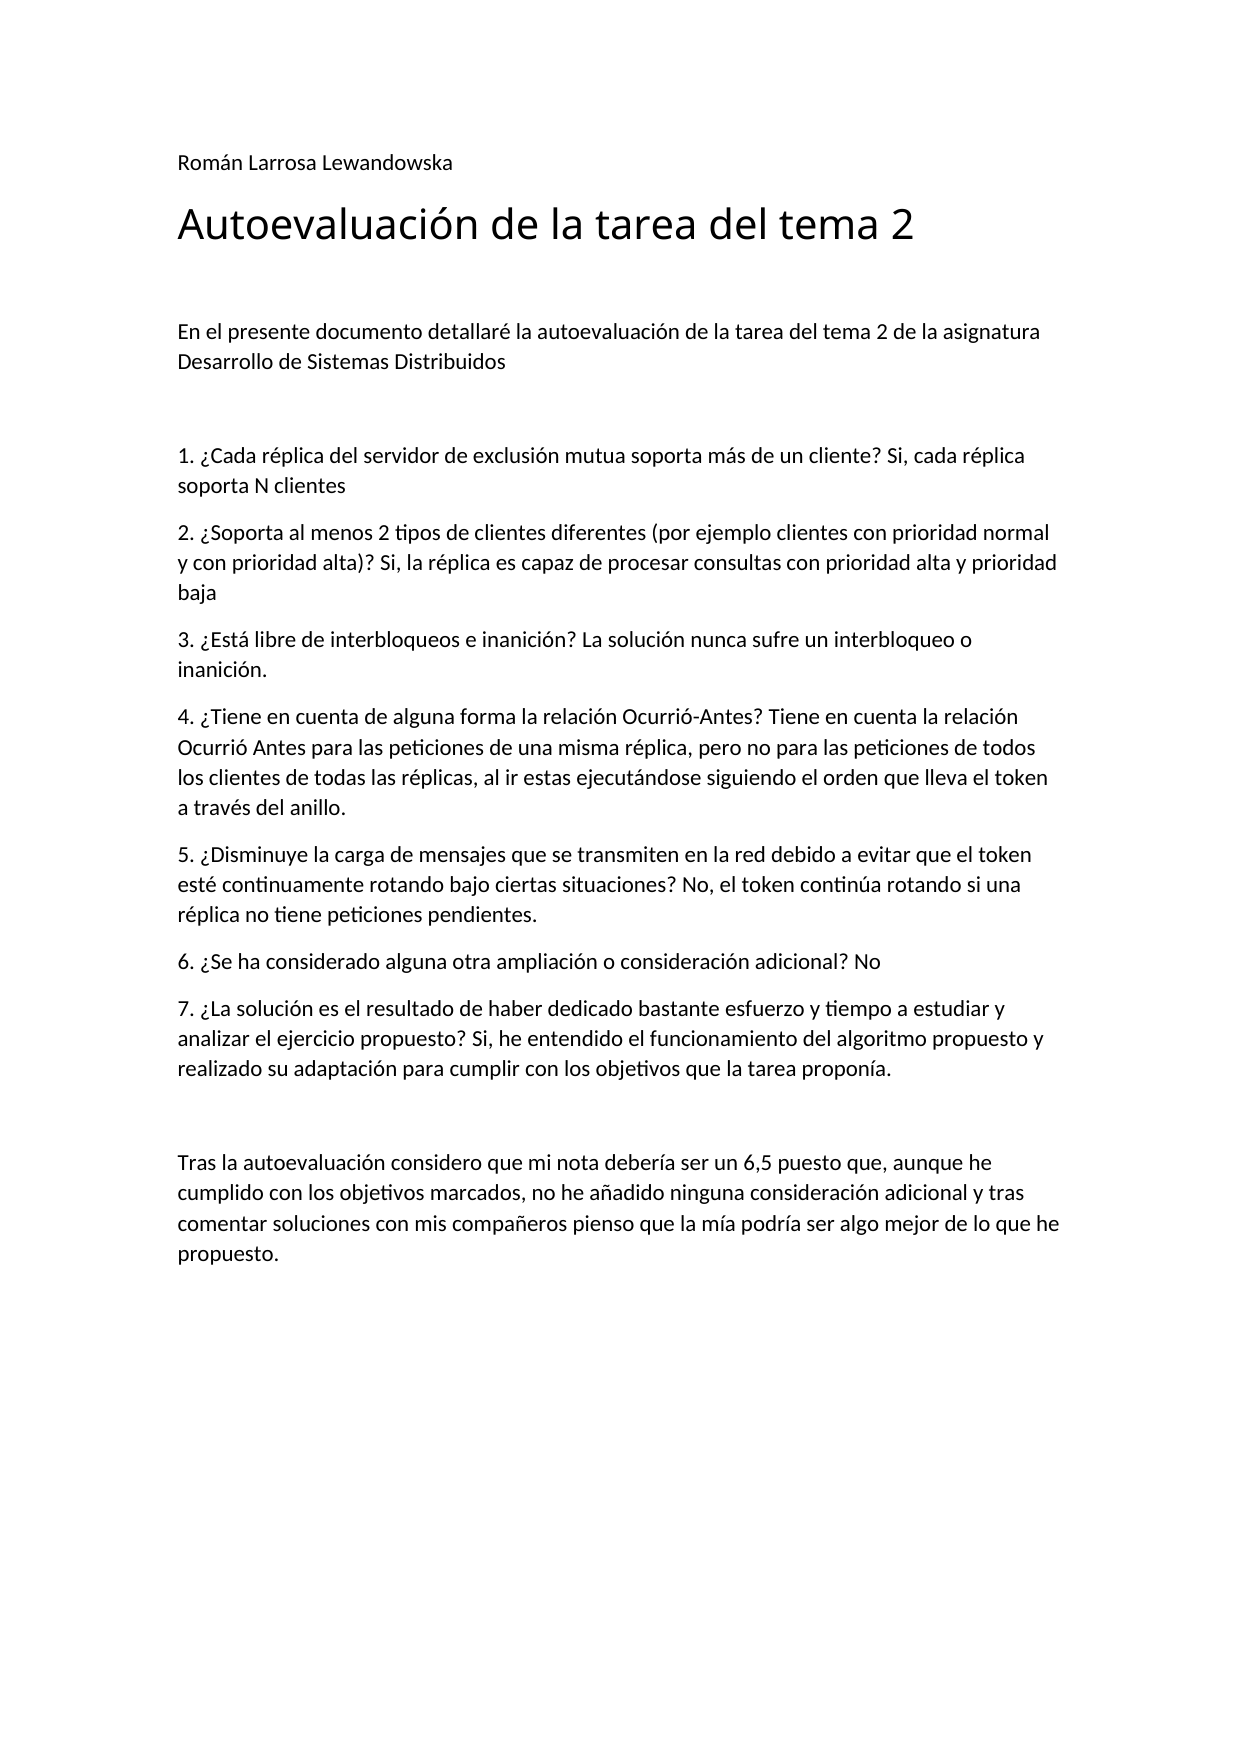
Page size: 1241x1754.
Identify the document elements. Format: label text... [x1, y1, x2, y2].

text 5. ¿Disminuye la carga de mensajes que se transmiten en la red debido a evitar que el token esté continuamente rotando bajo ciertas situaciones? No, el token continúa rotando si una réplica no tiene peticiones pendientes. [177, 840, 1063, 928]
text Autoevaluación de la tarea del tema 2 [177, 194, 1063, 251]
text 3. ¿Está libre de interbloqueos e inanición? La solución nunca sufre un interbloqueo o inanición. [177, 625, 1063, 683]
text 4. ¿Tiene en cuenta de alguna forma la relación Ocurrió-Antes? Tiene en cuenta la relación Ocurrió Antes para las peticiones de una misma réplica, pero no para las peticiones de todos los clientes de todas las réplicas, al ir estas ejecutándose siguiendo el orden que lleva el token a través del anillo. [177, 702, 1063, 821]
text 2. ¿Soporta al menos 2 tipos de clientes diferentes (por ejemplo clientes con prioridad normal y con prioridad alta)? Si, la réplica es capaz de procesar consultas con prioridad alta y prioridad baja [177, 518, 1063, 606]
text 6. ¿Se ha considerado alguna otra ampliación o consideración adicional? No [177, 947, 1063, 975]
text Román Larrosa Lewandowska [177, 148, 1063, 176]
text 1. ¿Cada réplica del servidor de exclusión mutua soporta más de un cliente? Si, cada réplica soporta N clientes [177, 441, 1063, 499]
text En el presente documento detallaré la autoevaluación de la tarea del tema 2 de la asignatura Desarrollo de Sistemas Distribuidos [177, 317, 1063, 375]
text 7. ¿La solución es el resultado de haber dedicado bastante esfuerzo y tiempo a estudiar y analizar el ejercicio propuesto? Si, he entendido el funcionamiento del algoritmo propuesto y realizado su adaptación para cumplir con los objetivos que la tarea proponía. [177, 994, 1063, 1082]
text Tras la autoevaluación considero que mi nota debería ser un 6,5 puesto que, aunque he cumplido con los objetivos marcados, no he añadido ninguna consideración adicional y tras comentar soluciones con mis compañeros pienso que la mía podría ser algo mejor de lo que he propuesto. [177, 1148, 1063, 1267]
